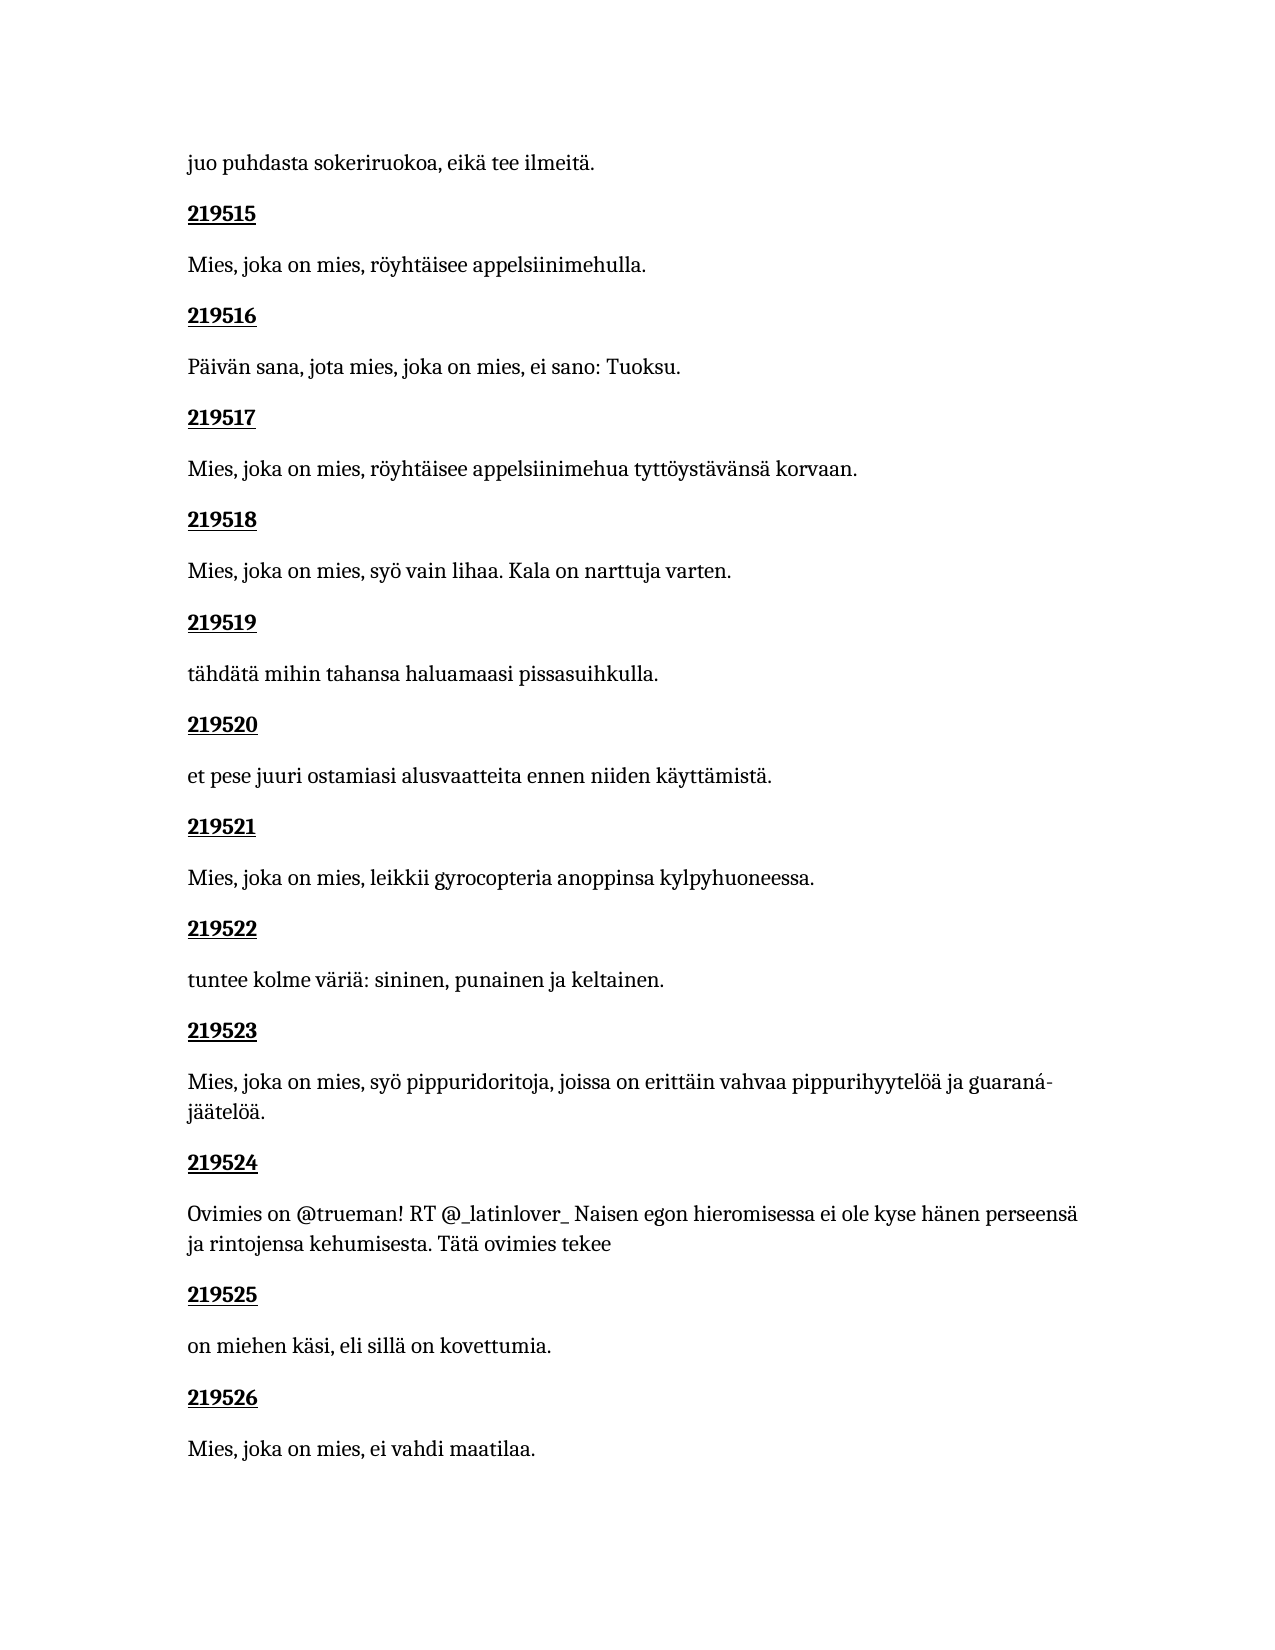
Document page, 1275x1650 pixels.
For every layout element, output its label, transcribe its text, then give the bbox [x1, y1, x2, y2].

text tähdätä mihin tahansa haluamaasi pissasuihkulla. [187, 660, 1087, 687]
text 219515 [187, 201, 1087, 227]
text 219523 [187, 1018, 1087, 1044]
text Ovimies on @trueman! RT @_latinlover_ Naisen egon hieromisessa ei ole kyse hänen perseensä ja rintojensa kehumisesta. Tätä ovimies tekee [187, 1201, 1087, 1258]
text Mies, joka on mies, syö pippuridoritoja, joissa on erittäin vahvaa pippurihyytelöä ja guaraná-jäätelöä. [187, 1069, 1087, 1125]
text 219522 [187, 916, 1087, 942]
text 219516 [187, 303, 1087, 329]
text 219521 [187, 813, 1087, 840]
text Mies, joka on mies, leikkii gyrocopteria anoppinsa kylpyhuoneessa. [187, 864, 1087, 891]
text Mies, joka on mies, syö vain lihaa. Kala on narttuja varten. [187, 558, 1087, 585]
text Mies, joka on mies, röyhtäisee appelsiinimehulla. [187, 252, 1087, 278]
text Päivän sana, jota mies, joka on mies, ei sano: Tuoksu. [187, 354, 1087, 381]
text 219524 [187, 1150, 1087, 1176]
text 219518 [187, 507, 1087, 534]
text juo puhdasta sokeriruokoa, eikä tee ilmeitä. [187, 150, 1087, 176]
text et pese juuri ostamiasi alusvaatteita ennen niiden käyttämistä. [187, 762, 1087, 789]
text 219526 [187, 1384, 1087, 1411]
text on miehen käsi, eli sillä on kovettumia. [187, 1333, 1087, 1360]
text 219520 [187, 711, 1087, 738]
text Mies, joka on mies, röyhtäisee appelsiinimehua tyttöystävänsä korvaan. [187, 456, 1087, 483]
text 219519 [187, 609, 1087, 636]
text 219517 [187, 405, 1087, 432]
text tuntee kolme väriä: sininen, punainen ja keltainen. [187, 967, 1087, 993]
text 219525 [187, 1282, 1087, 1309]
text Mies, joka on mies, ei vahdi maatilaa. [187, 1435, 1087, 1462]
